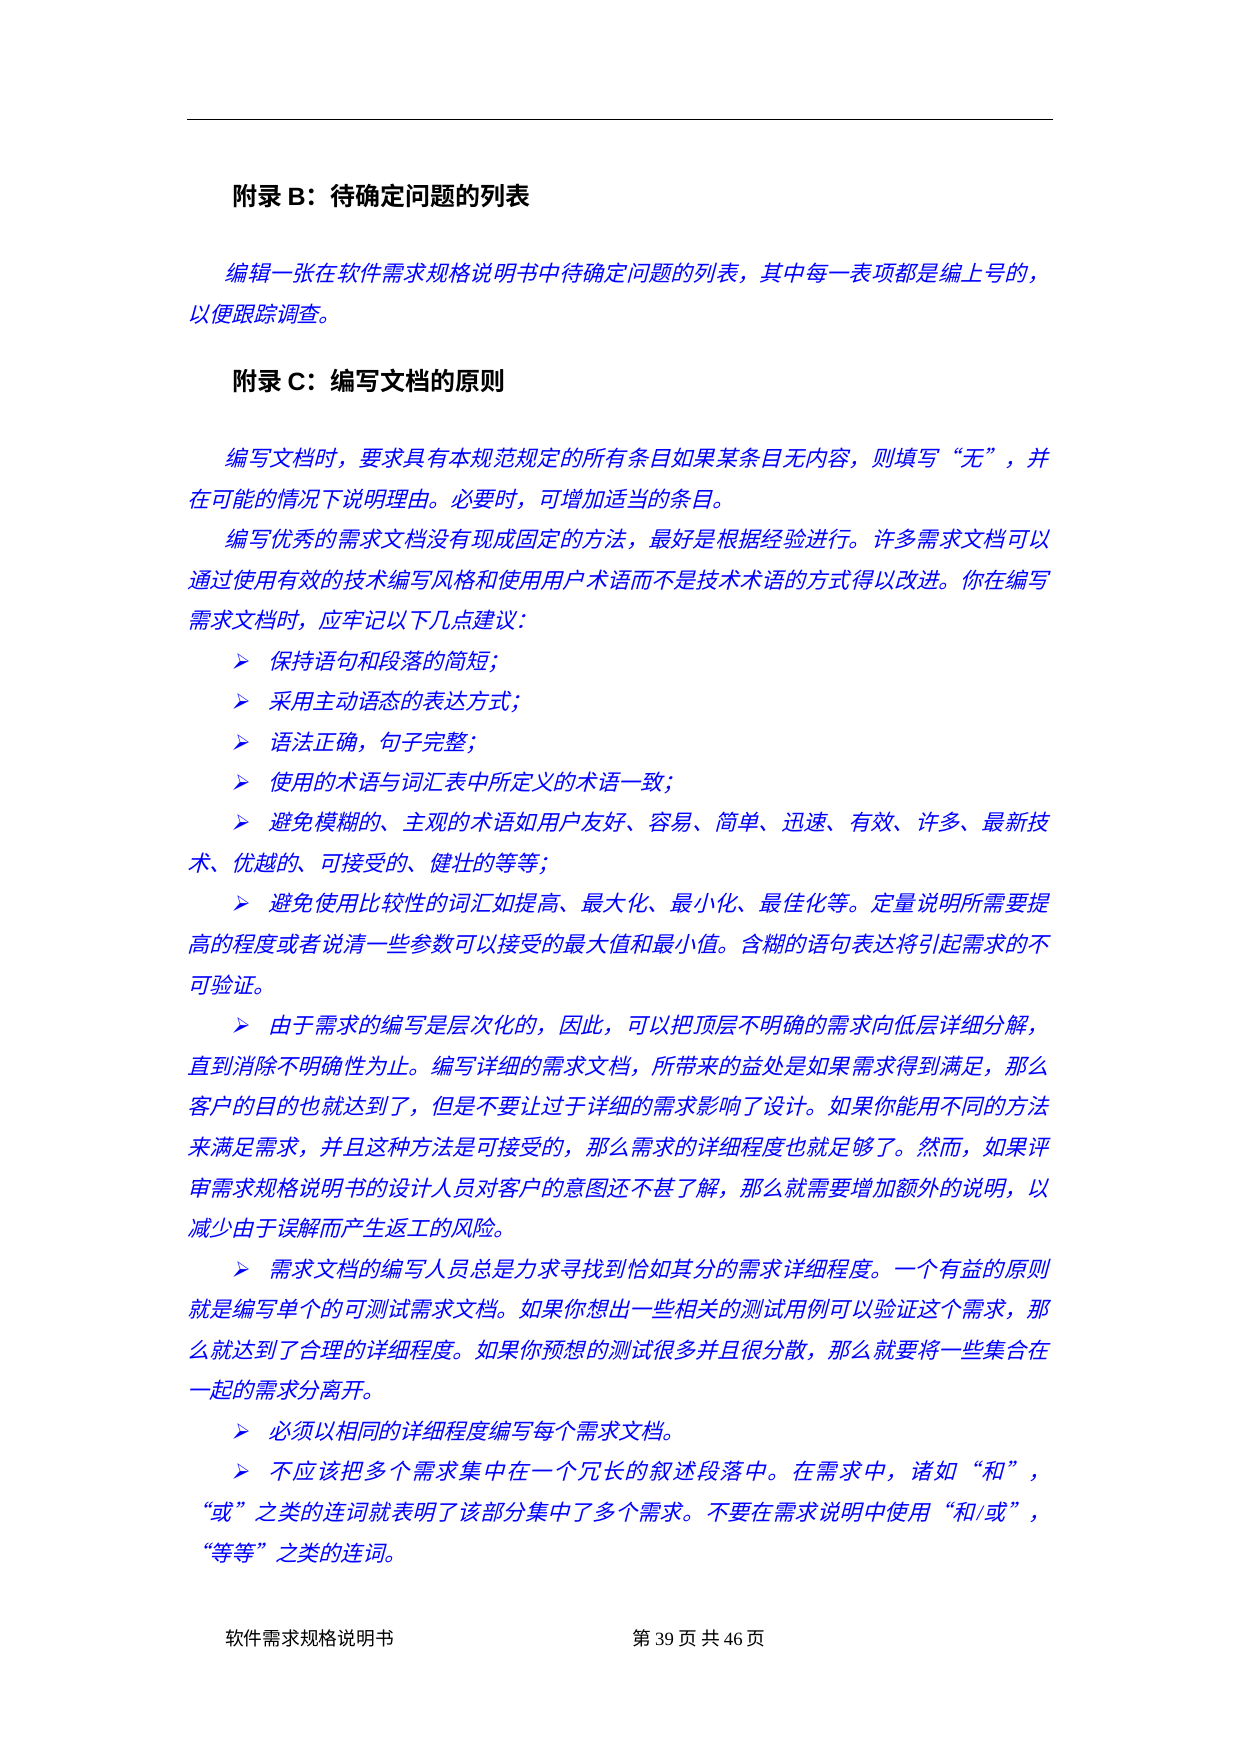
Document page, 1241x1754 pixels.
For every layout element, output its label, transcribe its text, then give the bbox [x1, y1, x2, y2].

list 采用主动语态的表达方式； [187, 684, 1053, 716]
list 必须以相同的详细程度编写每个需求文档。 [187, 1413, 1053, 1446]
subtitle 附录C：编写文档的原则 [232, 347, 1053, 412]
text 编写文档时，要求具有本规范规定的所有条目如果某条目无内容，则填写“无”，并在可能的情况下说明理由。必要时，可增加适当的条目。 [187, 441, 1053, 514]
list 避免使用比较性的词汇如提高、最大化、最小化、最佳化等。定量说明所需要提高的程度或者说清一些参数可以接受的最大值和最小值。含糊的语句表达将引起需求的不可验证。 [187, 886, 1053, 1000]
subtitle 附录B：待确定问题的列表 [232, 162, 1053, 227]
list 语法正确，句子完整； [187, 724, 1053, 757]
list 不应该把多个需求集中在一个冗长的叙述段落中。在需求中，诸如“和”，“或”之类的连词就表明了该部分集中了多个需求。不要在需求说明中使用“和/或”，“等等”之类的连词。 [187, 1454, 1053, 1568]
list 由于需求的编写是层次化的，因此，可以把顶层不明确的需求向低层详细分解，直到消除不明确性为止。编写详细的需求文档，所带来的益处是如果需求得到满足，那么客户的目的也就达到了，但是不要让过于详细的需求影响了设计。如果你能用不同的方法来满足需求，并且这种方法是可接受的，那么需求的详细程度也就足够了。然而，如果评审需求规格说明书的设计人员对客户的意图还不甚了解，那么就需要增加额外的说明，以减少由于误解而产生返工的风险。 [187, 1008, 1053, 1243]
text 编辑一张在软件需求规格说明书中待确定问题的列表，其中每一表项都是编上号的，以便跟踪调查。 [187, 256, 1053, 329]
list 避免模糊的、主观的术语如用户友好、容易、简单、迅速、有效、许多、最新技术、优越的、可接受的、健壮的等等； [187, 805, 1053, 878]
list 需求文档的编写人员总是力求寻找到恰如其分的需求详细程度。一个有益的原则就是编写单个的可测试需求文档。如果你想出一些相关的测试用例可以验证这个需求，那么就达到了合理的详细程度。如果你预想的测试很多并且很分散，那么就要将一些集合在一起的需求分离开。 [187, 1251, 1053, 1406]
list 使用的术语与词汇表中所定义的术语一致； [187, 764, 1053, 797]
text 编写优秀的需求文档没有现成固定的方法，最好是根据经验进行。许多需求文档可以通过使用有效的技术编写风格和使用用户术语而不是技术术语的方式得以改进。你在编写需求文档时，应牢记以下几点建议： [187, 522, 1053, 635]
list 保持语句和段落的简短； [187, 643, 1053, 676]
